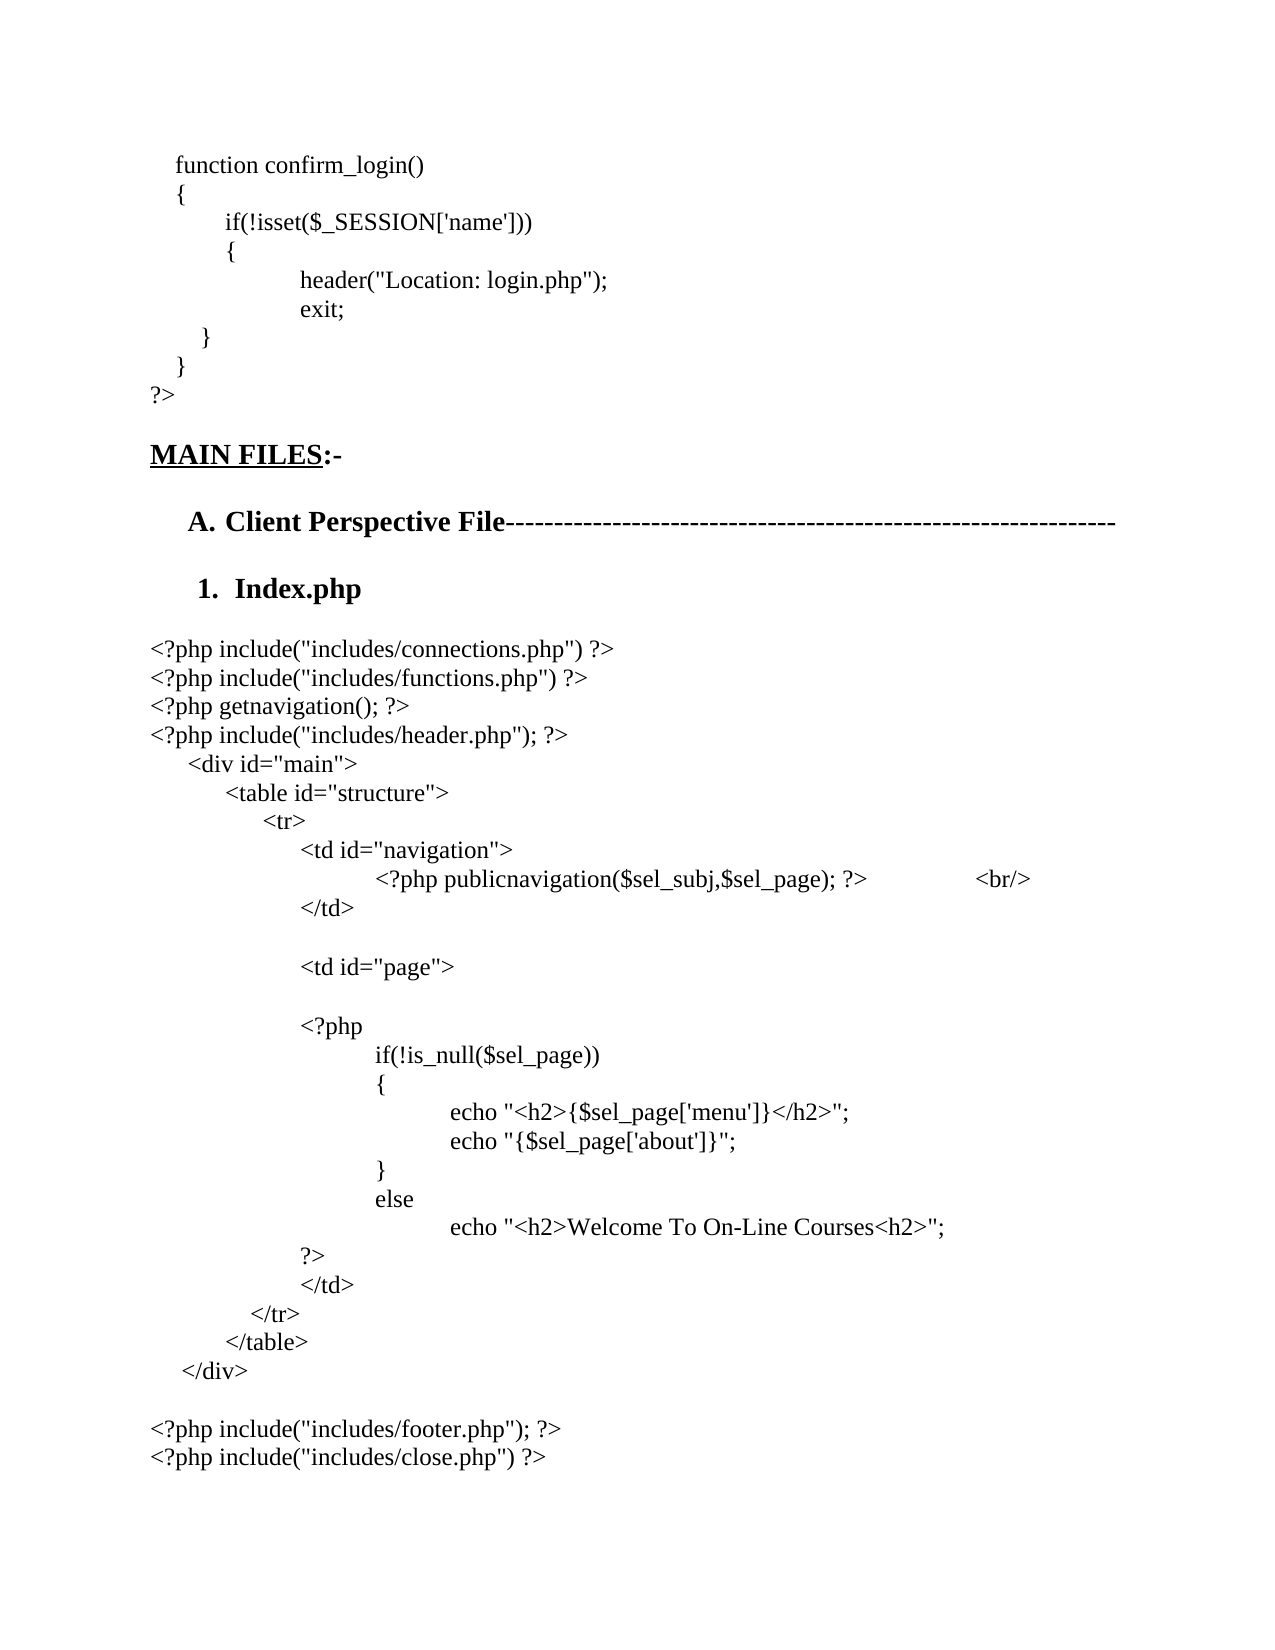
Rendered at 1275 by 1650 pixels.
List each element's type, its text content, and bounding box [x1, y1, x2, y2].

text </td> [150, 1270, 1125, 1299]
text } [150, 322, 1125, 351]
text <div id="main"> [150, 749, 1125, 778]
text echo "{$sel_page['about']}"; [150, 1126, 1125, 1155]
text <tr> [150, 806, 1125, 835]
text else [150, 1184, 1125, 1212]
text <?php include("includes/connections.php") ?> [150, 634, 1125, 663]
text </table> [150, 1327, 1125, 1356]
text </tr> [150, 1299, 1125, 1327]
text if(!is_null($sel_page)) [150, 1040, 1125, 1069]
text ?> [150, 1241, 1125, 1270]
text echo "<h2>Welcome To On-Line Courses<h2>"; [150, 1212, 1125, 1241]
text <td id="navigation"> [150, 835, 1125, 864]
text if(!isset($_SESSION['name'])) [150, 207, 1125, 236]
list Client Perspective File--------------------------------------------------------------- [187, 504, 1125, 538]
text <?php publicnavigation($sel_subj,$sel_page); ?> <br/> [150, 864, 1125, 893]
text <?php include("includes/close.php") ?> [150, 1442, 1125, 1471]
text </td> [150, 893, 1125, 921]
text { [150, 1069, 1125, 1097]
text header("Location: login.php"); [150, 265, 1125, 294]
text exit; [150, 294, 1125, 322]
text <?php [150, 1011, 1125, 1040]
text { [150, 236, 1125, 265]
text <?php include("includes/header.php"); ?> [150, 720, 1125, 749]
text { [150, 179, 1125, 207]
text <?php getnavigation(); ?> [150, 691, 1125, 720]
text <table id="structure"> [150, 778, 1125, 806]
text function confirm_login() [150, 150, 1125, 179]
text ?> [150, 380, 1125, 409]
text <?php include("includes/functions.php") ?> [150, 663, 1125, 691]
text <?php include("includes/footer.php"); ?> [150, 1414, 1125, 1442]
text MAIN FILES:- [150, 437, 1125, 471]
list Index.php [197, 572, 1125, 605]
text } [150, 1155, 1125, 1184]
text </div> [150, 1356, 1125, 1385]
text } [150, 351, 1125, 380]
text echo "<h2>{$sel_page['menu']}</h2>"; [150, 1097, 1125, 1126]
text <td id="page"> [150, 952, 1125, 981]
